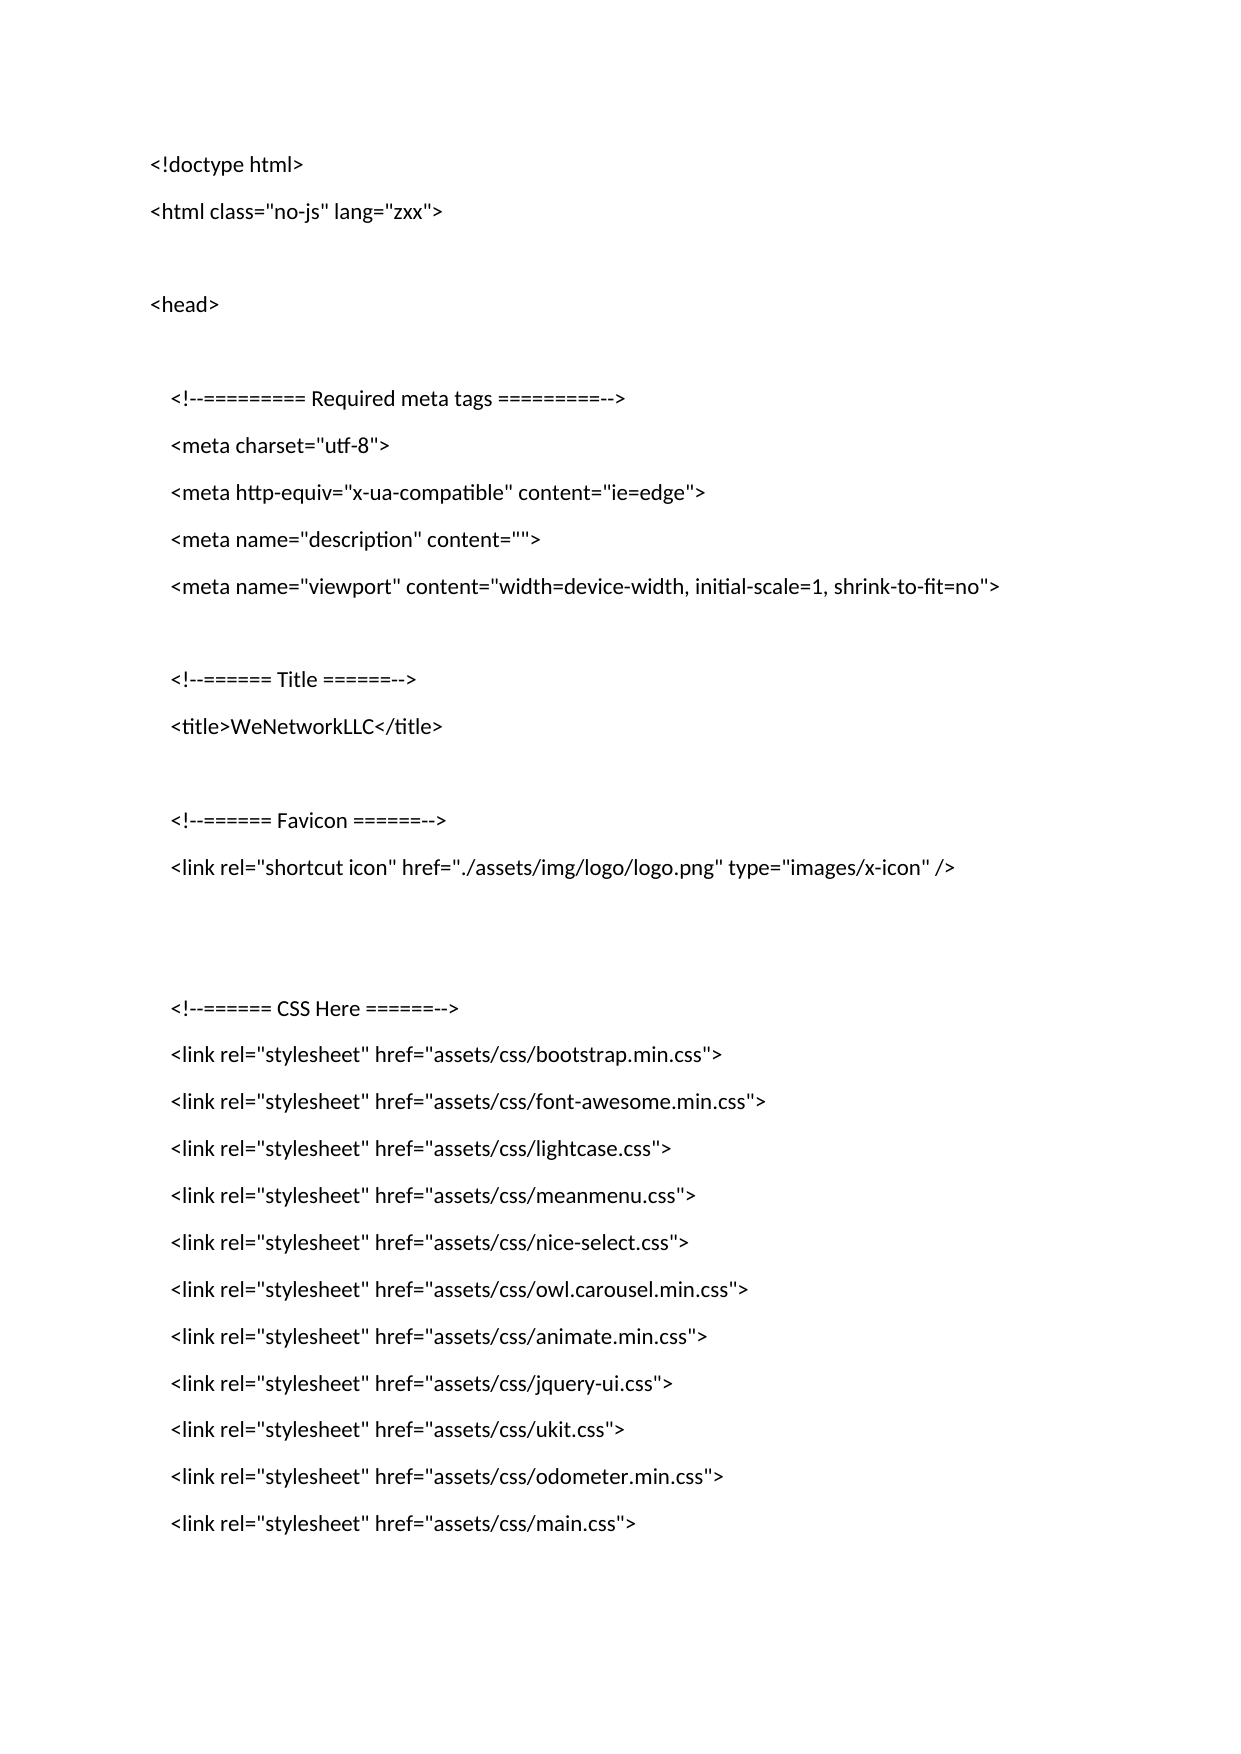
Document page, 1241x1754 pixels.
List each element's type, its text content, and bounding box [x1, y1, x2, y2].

text <link rel="stylesheet" href="assets/css/main.css"> [150, 1509, 1090, 1537]
text <link rel="stylesheet" href="assets/css/font-awesome.min.css"> [150, 1087, 1090, 1116]
text <link rel="stylesheet" href="assets/css/bootstrap.min.css"> [150, 1041, 1090, 1069]
text <link rel="stylesheet" href="assets/css/animate.min.css"> [150, 1322, 1090, 1350]
text <!--====== CSS Here ======--> [150, 994, 1090, 1022]
text <meta name="description" content=""> [150, 525, 1090, 553]
text <!--========= Required meta tags =========--> [150, 384, 1090, 412]
text <!doctype html> [150, 150, 1090, 178]
text <link rel="stylesheet" href="assets/css/ukit.css"> [150, 1416, 1090, 1444]
text <meta http-equiv="x-ua-compatible" content="ie=edge"> [150, 478, 1090, 506]
text <link rel="shortcut icon" href="./assets/img/logo/logo.png" type="images/x-icon" /> [150, 853, 1090, 881]
text <meta charset="utf-8"> [150, 431, 1090, 459]
text <!--====== Favicon ======--> [150, 806, 1090, 834]
text <html class="no-js" lang="zxx"> [150, 197, 1090, 225]
text <link rel="stylesheet" href="assets/css/lightcase.css"> [150, 1134, 1090, 1162]
text <!--====== Title ======--> [150, 666, 1090, 694]
text <link rel="stylesheet" href="assets/css/nice-select.css"> [150, 1228, 1090, 1256]
text <link rel="stylesheet" href="assets/css/jquery-ui.css"> [150, 1369, 1090, 1397]
text <link rel="stylesheet" href="assets/css/odometer.min.css"> [150, 1462, 1090, 1491]
text <link rel="stylesheet" href="assets/css/owl.carousel.min.css"> [150, 1275, 1090, 1303]
text <link rel="stylesheet" href="assets/css/meanmenu.css"> [150, 1181, 1090, 1209]
text <title>WeNetworkLLC</title> [150, 712, 1090, 741]
text <meta name="viewport" content="width=device-width, initial-scale=1, shrink-to-fit=no"> [150, 572, 1090, 600]
text <head> [150, 291, 1090, 319]
